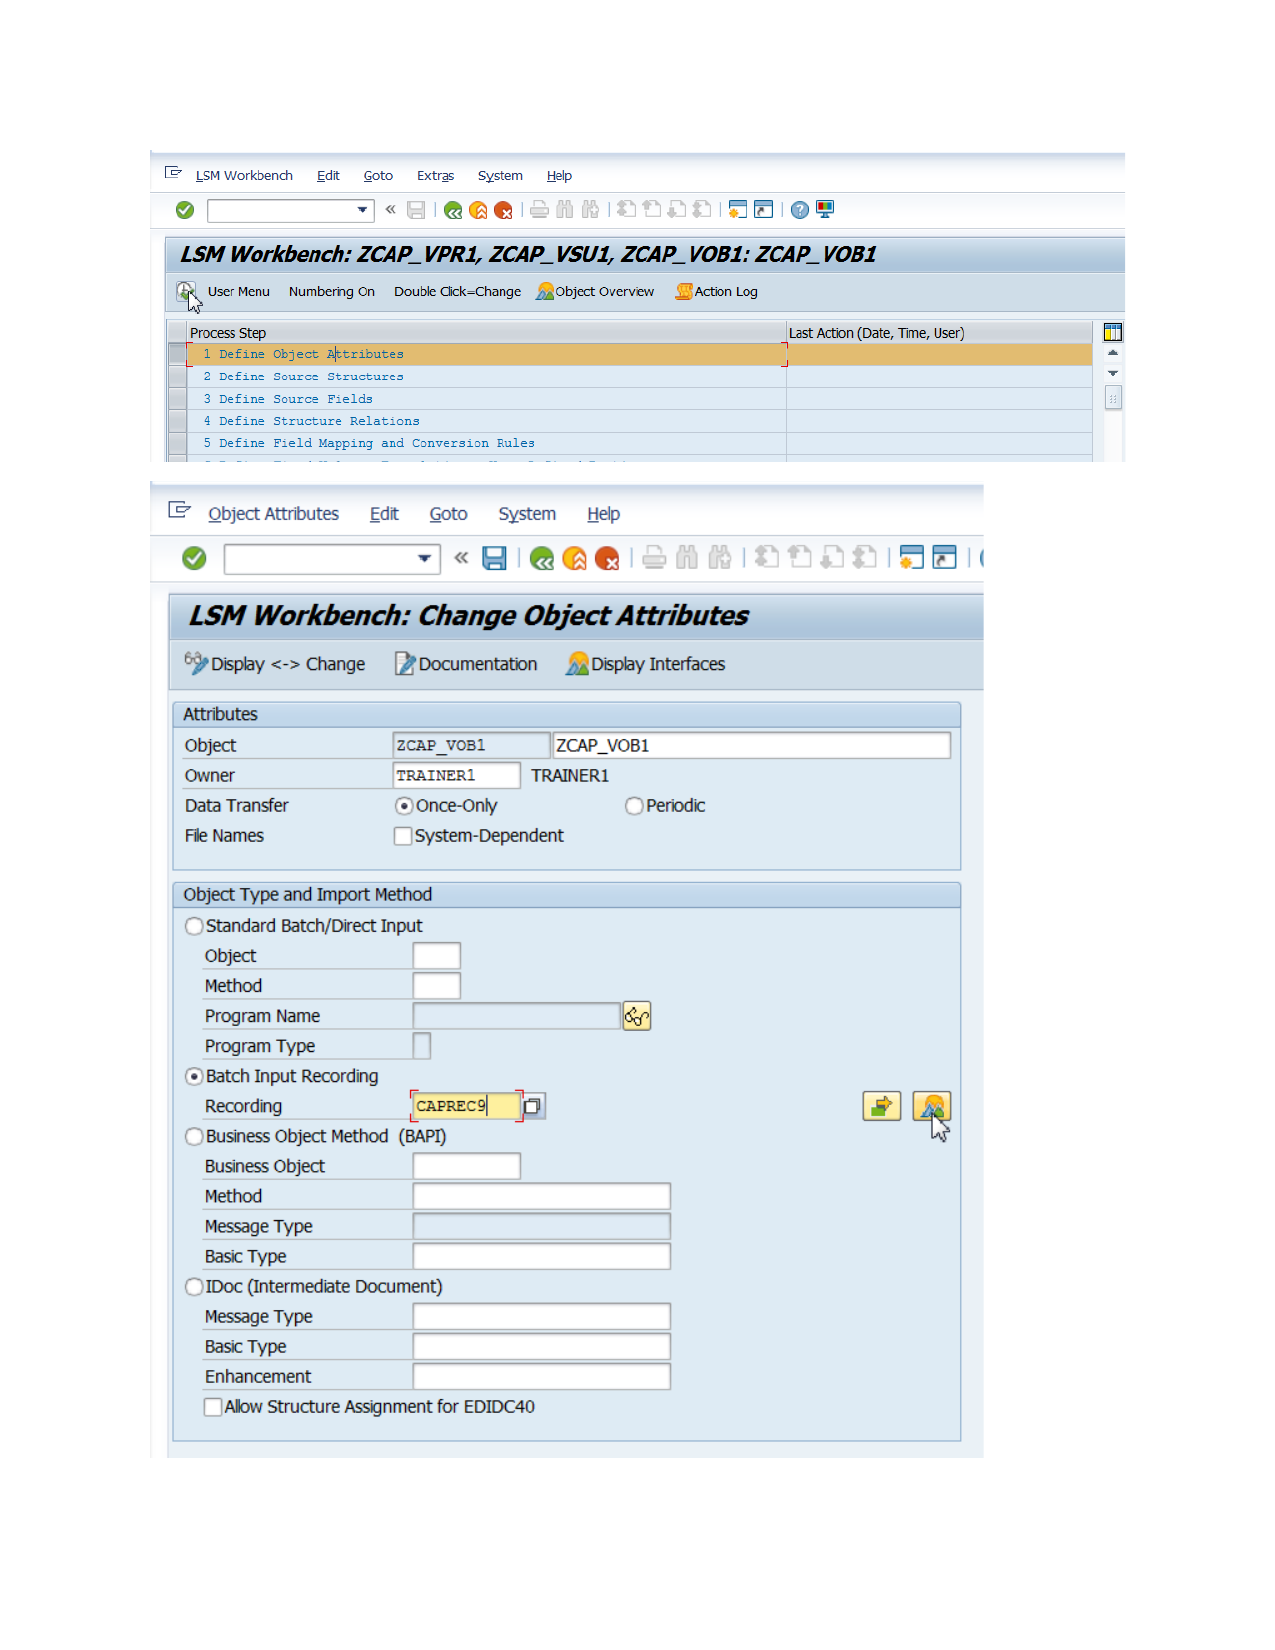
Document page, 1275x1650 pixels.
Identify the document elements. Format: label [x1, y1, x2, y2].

picture [150, 150, 1125, 462]
picture [150, 481, 984, 1458]
